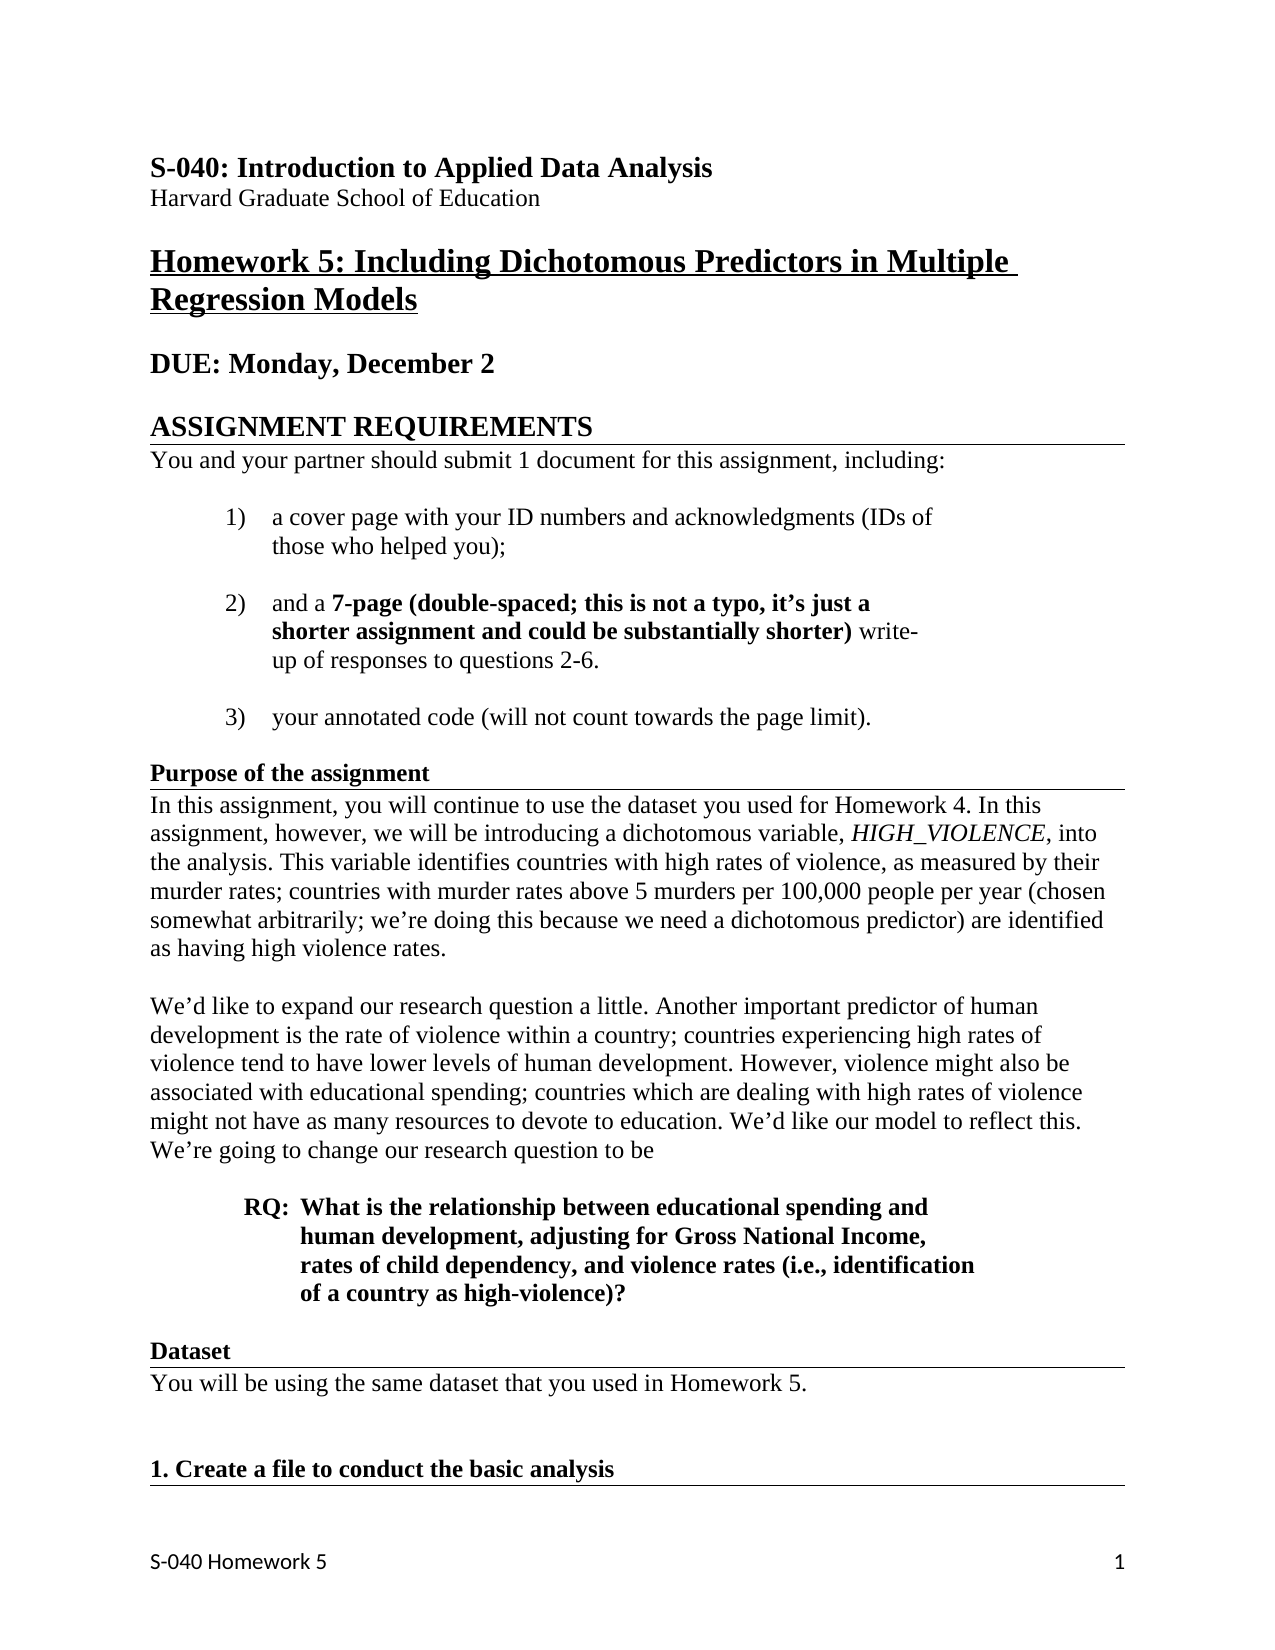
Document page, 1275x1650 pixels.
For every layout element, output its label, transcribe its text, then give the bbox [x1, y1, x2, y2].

list and a 7-page (double-spaced; this is not a typo, it’s just a shorter assignment and could be substantially shorter) write-up of responses to questions 2-6. [225, 588, 937, 702]
list a cover page with your ID numbers and acknowledgments (IDs of those who helped you); [225, 502, 937, 588]
text RQ: What is the relationship between educational spending and human development, adjusting for Gross National Income, rates of child dependency, and violence rates (i.e., identification of a country as high-violence)? [244, 1192, 975, 1307]
text 1. Create a file to conduct the basic analysis [150, 1454, 1125, 1485]
text Homework 5: Including Dichotomous Predictors in Multiple Regression Models [150, 241, 1125, 318]
text In this assignment, you will continue to use the dataset you used for Homework 4. In this assignment, however, we will be introducing a dichotomous variable, HIGH_VIOLENCE, into the analysis. This variable identifies countries with high rates of violence, as measured by their murder rates; countries with murder rates above 5 murders per 100,000 people per year (chosen somewhat arbitrarily; we’re doing this because we need a dichotomous predictor) are identified as having high violence rates. [150, 790, 1117, 962]
text We’d like to expand our research question a little. Another important predictor of human development is the rate of violence within a country; countries experiencing high rates of violence tend to have lower levels of human development. However, violence might also be associated with educational spending; countries which are dealing with high rates of violence might not have as many resources to devote to education. We’d like our model to reflect this. We’re going to change our research question to be [150, 991, 1117, 1163]
text Harvard Graduate School of Education [150, 183, 1125, 212]
list your annotated code (will not count towards the page limit). [225, 702, 937, 731]
text You will be using the same dataset that you used in Homework 5. [150, 1368, 1125, 1397]
text Dataset [150, 1336, 1125, 1367]
text Purpose of the assignment [150, 758, 1125, 789]
text S-040: Introduction to Applied Data Analysis [150, 150, 1125, 183]
text ASSIGNMENT REQUIREMENTS [150, 409, 1125, 444]
text You and your partner should submit 1 document for this assignment, including: [150, 445, 1125, 502]
text DUE: Monday, December 2 [150, 346, 1125, 380]
